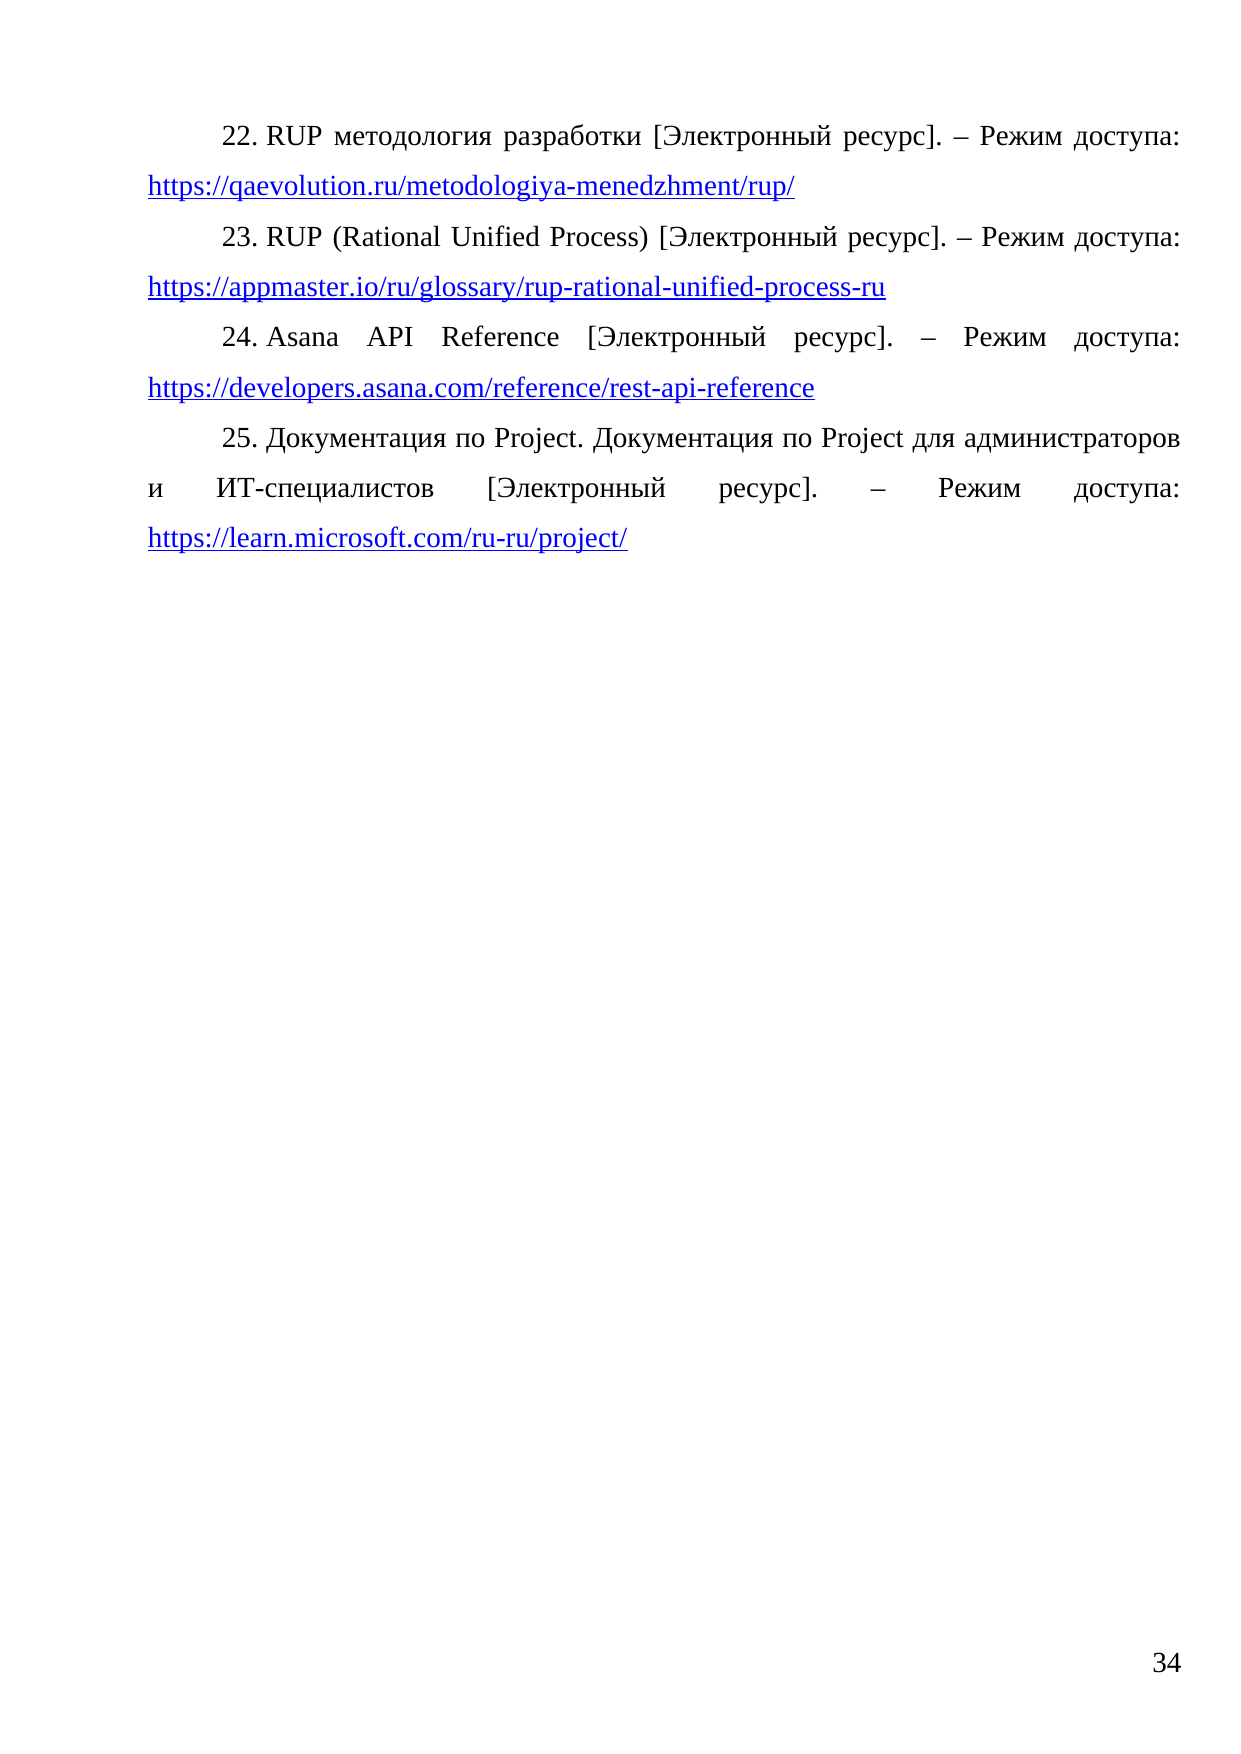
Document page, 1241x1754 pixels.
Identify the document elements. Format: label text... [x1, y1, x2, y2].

list RUP (Rational Unified Process) [Электронный ресурс]. – Режим доступа: https://appmaster.io/ru/glossary/rup-rational-unified-process-ru [148, 219, 1181, 303]
list RUP методология разработки [Электронный ресурс]. – Режим доступа: https://qaevolution.ru/metodologiya-menedzhment/rup/ [148, 118, 1181, 202]
list Asana API Reference [Электронный ресурс]. – Режим доступа: https://developers.asana.com/reference/rest-api-reference [148, 319, 1181, 403]
list Документация по Project. Документация по Project для администраторов и ИТ-специалистов [Электронный ресурс]. – Режим доступа: https://learn.microsoft.com/ru-ru/project/ [148, 420, 1181, 554]
